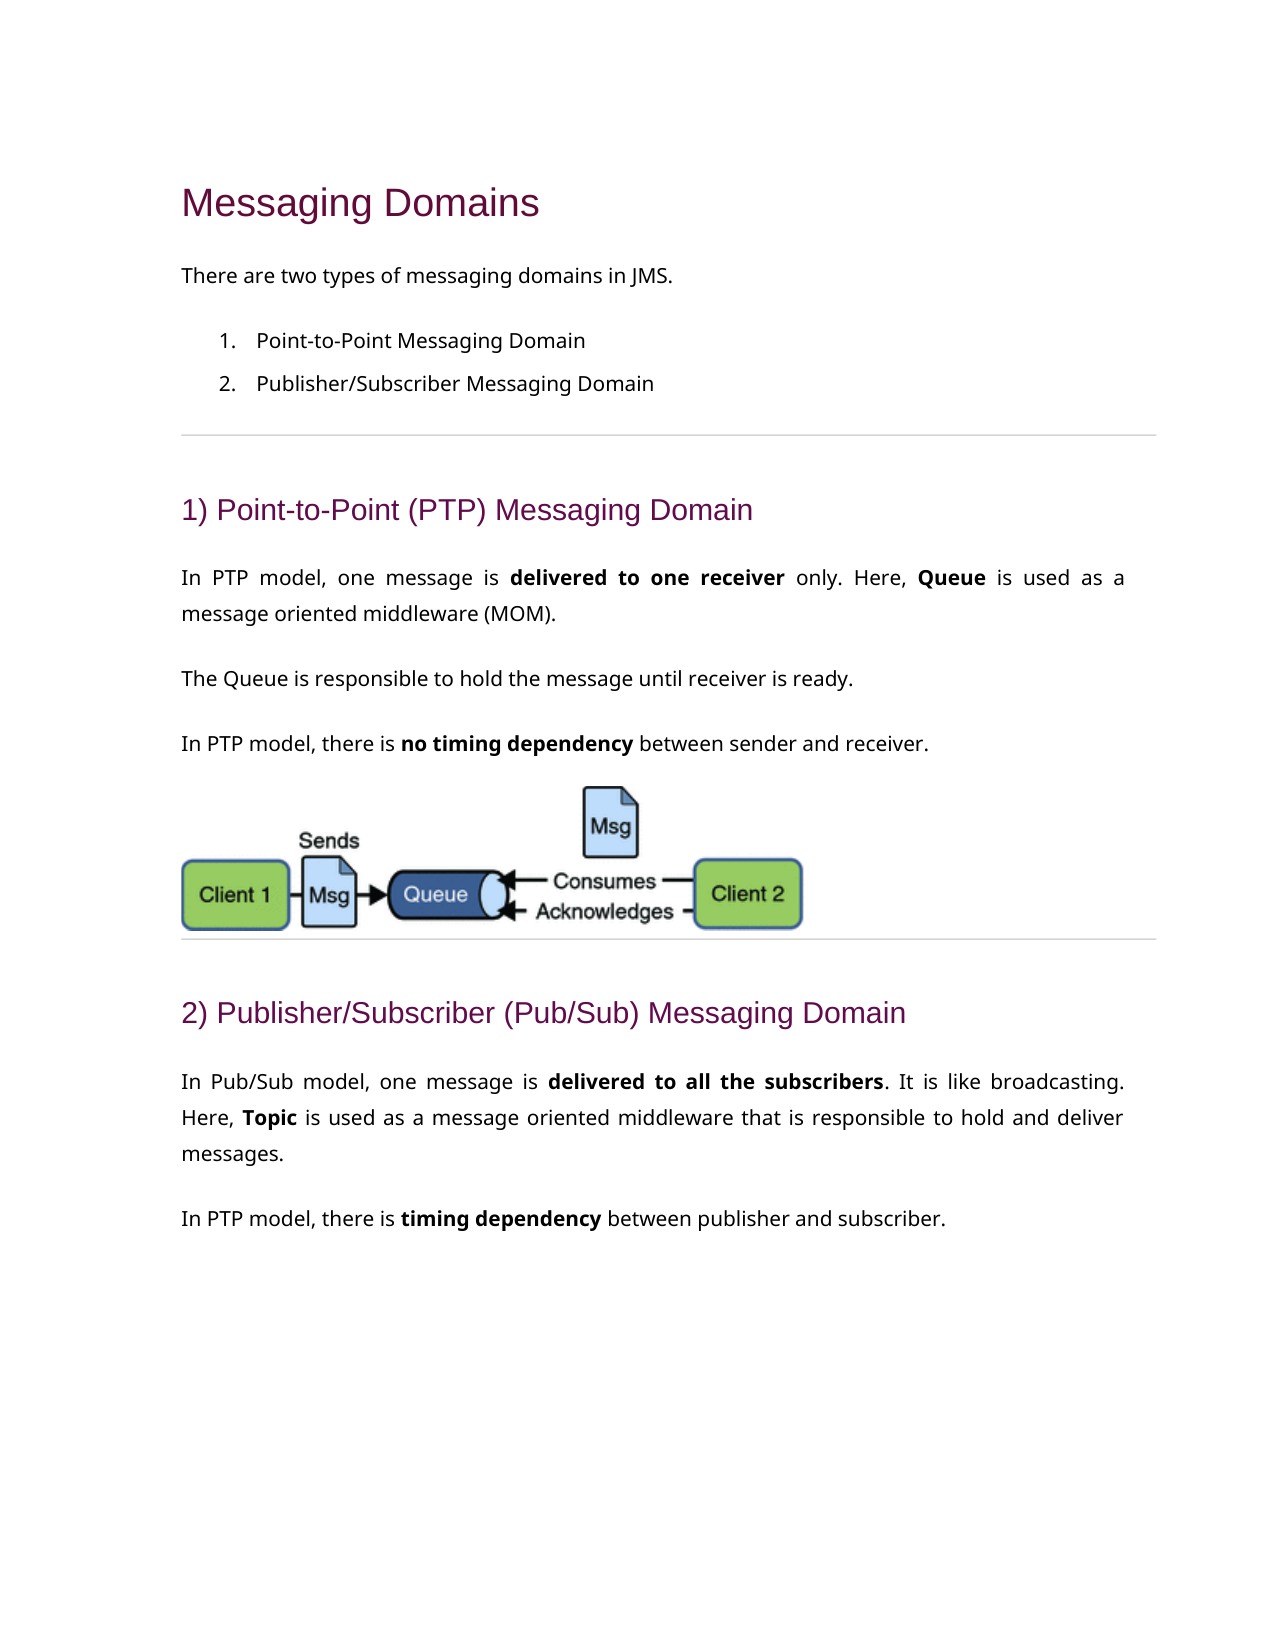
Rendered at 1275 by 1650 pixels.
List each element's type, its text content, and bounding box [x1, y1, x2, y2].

text In PTP model, there is timing dependency between publisher and subscriber. [181, 1196, 1125, 1232]
text 2) Publisher/Subscriber (Pub/Sub) Messaging Domain [181, 996, 1125, 1030]
text 1) Point-to-Point (PTP) Messaging Domain [181, 491, 1125, 526]
text In PTP model, one message is delivered to one receiver only. Here, Queue is used as a message oriented middleware (MOM). [181, 555, 1125, 627]
text In PTP model, there is no timing dependency between sender and receiver. [181, 722, 1125, 757]
picture [181, 786, 805, 931]
text In Pub/Sub model, one message is delivered to all the subscribers. It is like broadcasting. Here, Topic is used as a message oriented middleware that is responsible to hold and deliver messages. [181, 1059, 1125, 1167]
text The Queue is responsible to hold the message until receiver is ready. [181, 656, 1125, 692]
text There are two types of messaging domains in JMS. [181, 254, 1125, 290]
list Point-to-Point Messaging Domain [219, 319, 1125, 355]
list Publisher/Subscriber Messaging Domain [219, 361, 1125, 397]
text Messaging Domains [181, 179, 1125, 225]
